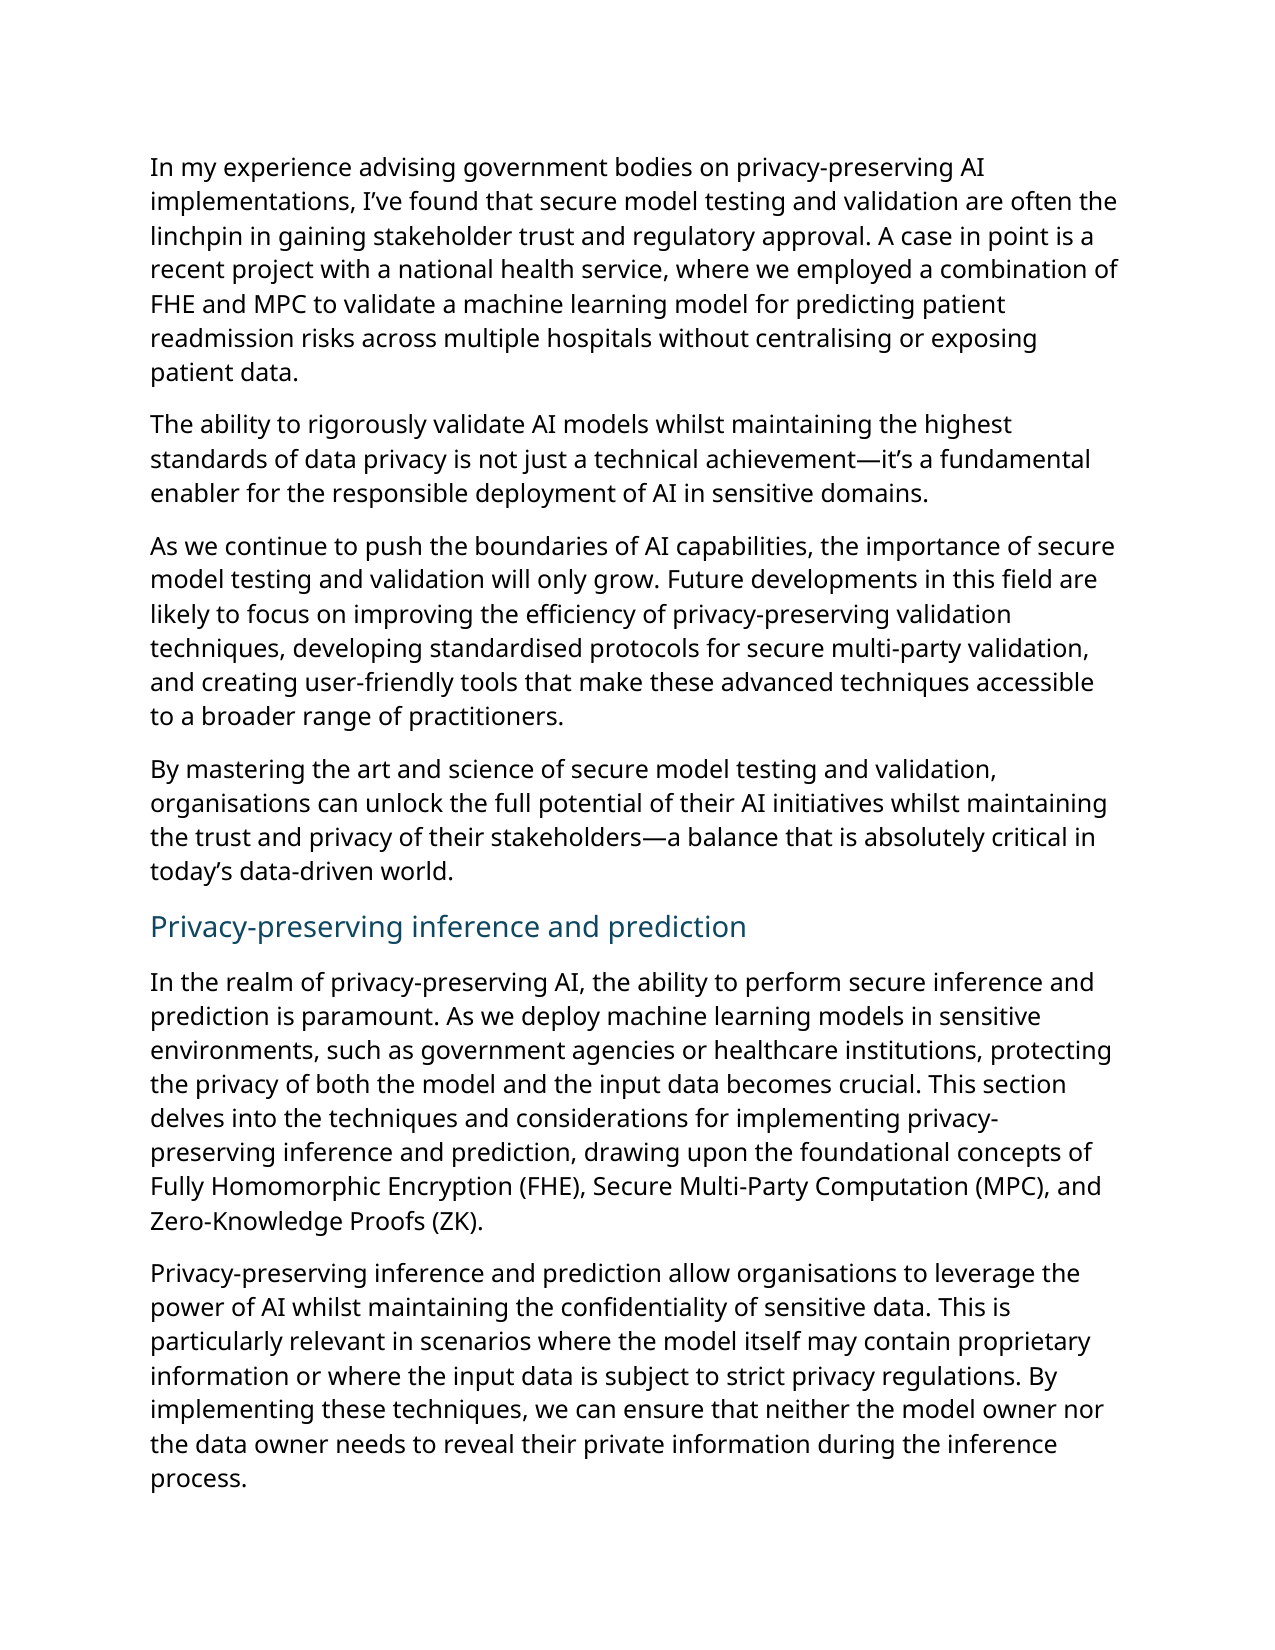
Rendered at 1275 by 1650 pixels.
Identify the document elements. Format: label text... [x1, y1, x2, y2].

text The ability to rigorously validate AI models whilst maintaining the highest standards of data privacy is not just a technical achievement—it’s a fundamental enabler for the responsible deployment of AI in sensitive domains. [150, 407, 1125, 509]
text In my experience advising government bodies on privacy-preserving AI implementations, I’ve found that secure model testing and validation are often the linchpin in gaining stakeholder trust and regulatory approval. A case in point is a recent project with a national health service, where we employed a combination of FHE and MPC to validate a machine learning model for predicting patient readmission risks across multiple hospitals without centralising or exposing patient data. [150, 150, 1125, 388]
text By mastering the art and science of secure model testing and validation, organisations can unlock the full potential of their AI initiatives whilst maintaining the trust and privacy of their stakeholders—a balance that is absolutely critical in today’s data-driven world. [150, 751, 1125, 887]
subtitle Privacy-preserving inference and prediction [150, 906, 1125, 946]
text As we continue to push the boundaries of AI capabilities, the importance of secure model testing and validation will only grow. Future developments in this field are likely to focus on improving the efficiency of privacy-preserving validation techniques, developing standardised protocols for secure multi-party validation, and creating user-friendly tools that make these advanced techniques accessible to a broader range of practitioners. [150, 528, 1125, 732]
text Privacy-preserving inference and prediction allow organisations to leverage the power of AI whilst maintaining the confidentiality of sensitive data. This is particularly relevant in scenarios where the model itself may contain proprietary information or where the input data is subject to strict privacy regulations. By implementing these techniques, we can ensure that neither the model owner nor the data owner needs to reveal their private information during the inference process. [150, 1256, 1125, 1494]
text In the realm of privacy-preserving AI, the ability to perform secure inference and prediction is paramount. As we deploy machine learning models in sensitive environments, such as government agencies or healthcare institutions, protecting the privacy of both the model and the input data becomes crucial. This section delves into the techniques and considerations for implementing privacy-preserving inference and prediction, drawing upon the foundational concepts of Fully Homomorphic Encryption (FHE), Secure Multi-Party Computation (MPC), and Zero-Knowledge Proofs (ZK). [150, 965, 1125, 1237]
